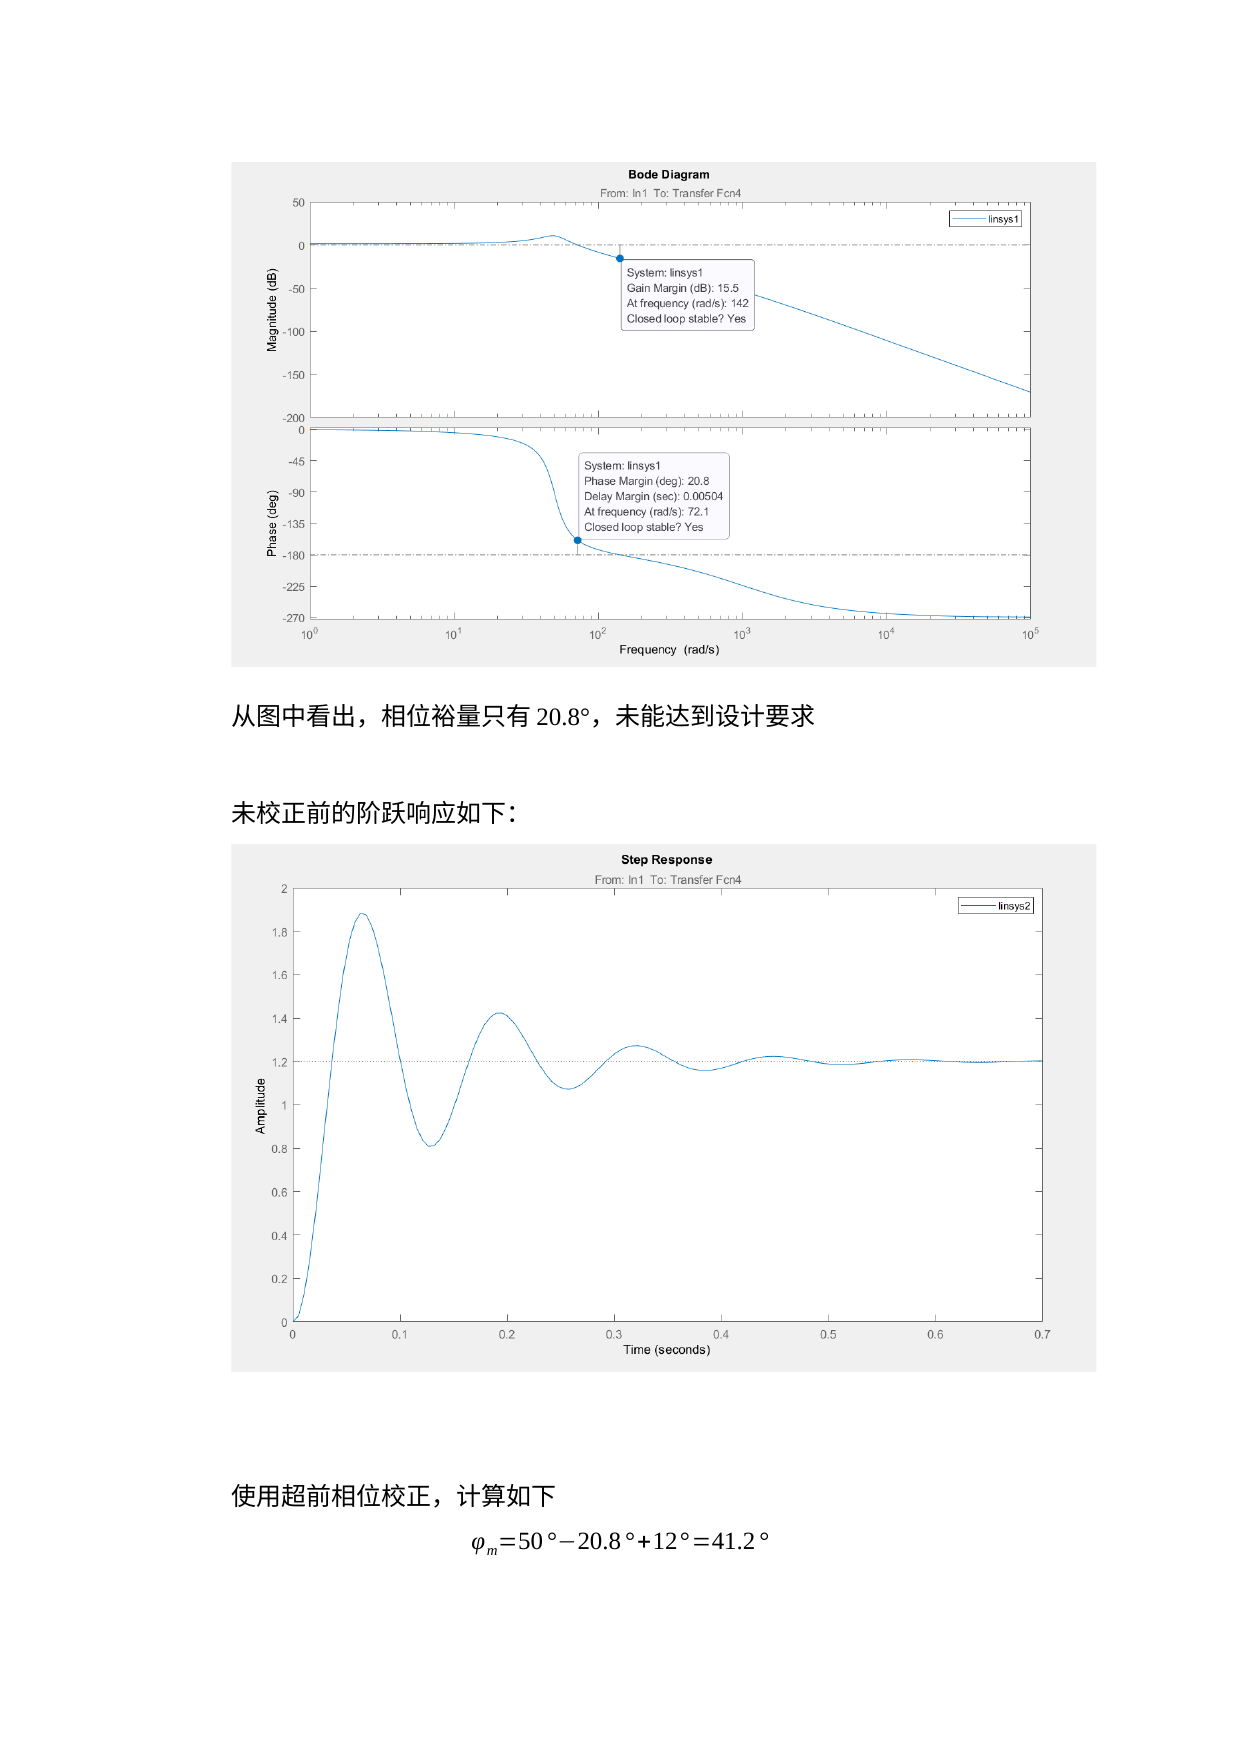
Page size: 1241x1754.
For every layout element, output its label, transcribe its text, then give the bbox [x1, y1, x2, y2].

text 使用超前相位校正，计算如下 [187, 1462, 1053, 1527]
text 未校正前的阶跃响应如下： [187, 779, 1053, 844]
picture [231, 162, 1097, 667]
picture [231, 844, 1097, 1372]
text 从图中看出，相位裕量只有20.8°，未能达到设计要求 [231, 682, 1053, 747]
